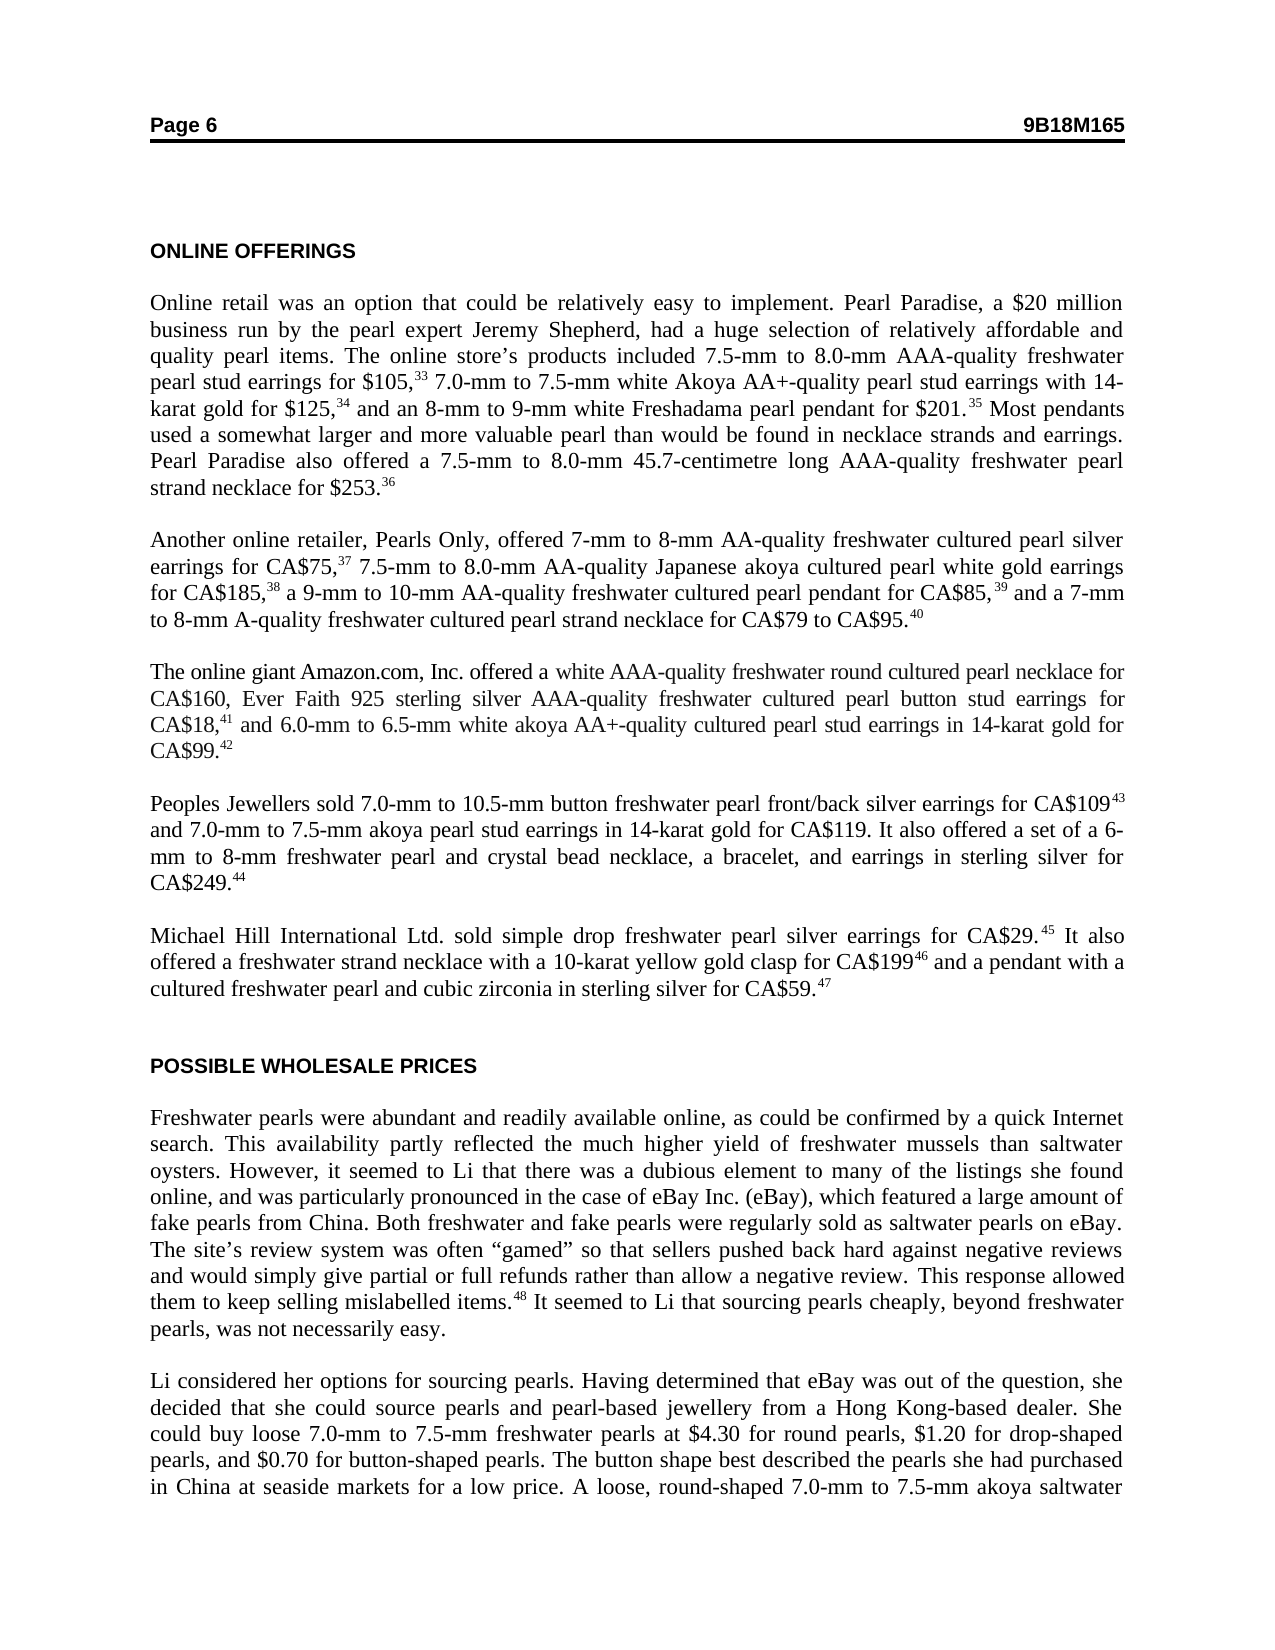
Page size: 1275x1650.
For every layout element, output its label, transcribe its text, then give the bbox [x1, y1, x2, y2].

text possible wholesale prices [150, 1054, 1125, 1078]
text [150, 1367, 1125, 1499]
text Online retail was an option that could be relatively easy to implement. Pearl Paradise, a $20 million business run by the pearl expert Jeremy Shepherd, had a huge selection of relatively affordable and quality pearl items. The online store’s products included 7.5-mm to 8.0-mm AAA-quality freshwater pearl stud earrings for $105, 7.0-mm to 7.5-mm white Akoya AA+-quality pearl stud earrings with 14-karat gold for $125, and an 8-mm to 9-mm white Freshadama pearl pendant for $201. Most pendants used a somewhat larger and more valuable pearl than would be found in necklace strands and earrings. Pearl Paradise also offered a 7.5-mm to 8.0-mm 45.7-centimetre long AAA-quality freshwater pearl strand necklace for $253. [150, 289, 1125, 500]
text Michael Hill International Ltd. sold simple drop freshwater pearl silver earrings for CA$29. It also offered a freshwater strand necklace with a 10-karat yellow gold clasp for CA$199 and a pendant with a cultured freshwater pearl and cubic zirconia in sterling silver for CA$59. [150, 922, 1125, 1001]
text The online giant Amazon.com, Inc. offered a white AAA-quality freshwater round cultured pearl necklace for CA$160, Ever Faith 925 sterling silver AAA-quality freshwater cultured pearl button stud earrings for CA$18, and 6.0-mm to 6.5-mm white akoya AA+-quality cultured pearl stud earrings in 14-karat gold for CA$99. [150, 658, 1125, 764]
text Peoples Jewellers sold 7.0-mm to 10.5-mm button freshwater pearl front/back silver earrings for CA$109 and 7.0-mm to 7.5-mm akoya pearl stud earrings in 14-karat gold for CA$119. It also offered a set of a 6-mm to 8-mm freshwater pearl and crystal bead necklace, a bracelet, and earrings in sterling silver for CA$249. [150, 790, 1125, 896]
text online offerings [150, 239, 1125, 263]
text Another online retailer, Pearls Only, offered 7-mm to 8-mm AA-quality freshwater cultured pearl silver earrings for CA$75, 7.5-mm to 8.0-mm AA-quality Japanese akoya cultured pearl white gold earrings for CA$185, a 9-mm to 10-mm AA-quality freshwater cultured pearl pendant for CA$85, and a 7-mm to 8-mm A-quality freshwater cultured pearl strand necklace for CA$79 to CA$95. [150, 527, 1125, 632]
text Freshwater pearls were abundant and readily available online, as could be confirmed by a quick Internet search. This availability partly reflected the much higher yield of freshwater mussels than saltwater oysters. However, it seemed to Li that there was a dubious element to many of the listings she found online, and was particularly pronounced in the case of eBay Inc. (eBay), which featured a large amount of fake pearls from China. Both freshwater and fake pearls were regularly sold as saltwater pearls on eBay. The site’s review system was often “gamed” so that sellers pushed back hard against negative reviews and would simply give partial or full refunds rather than allow a negative review. This response allowed them to keep selling mislabelled items. It seemed to Li that sourcing pearls cheaply, beyond freshwater pearls, was not necessarily easy. [150, 1104, 1125, 1341]
